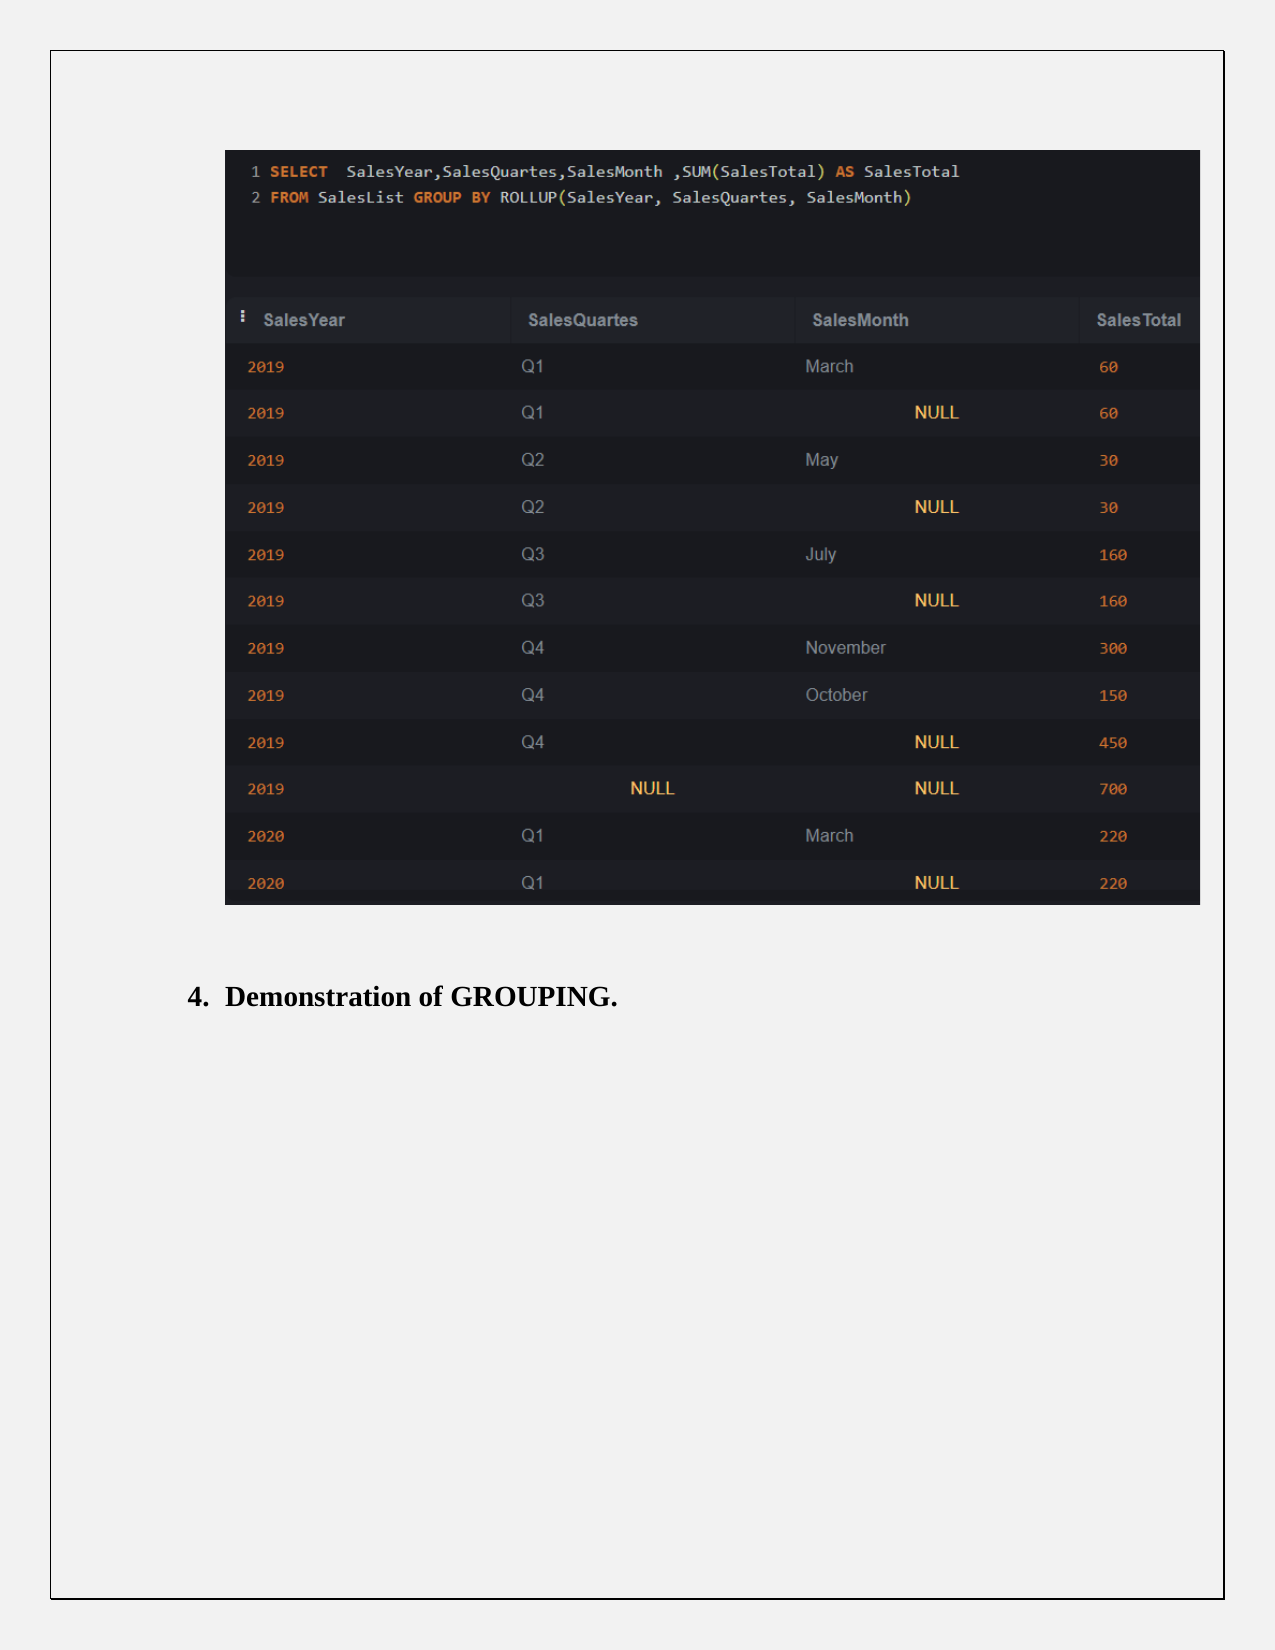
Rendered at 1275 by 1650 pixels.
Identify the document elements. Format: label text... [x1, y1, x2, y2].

picture [225, 150, 1200, 905]
list Demonstration of GROUPING. [187, 979, 1124, 1012]
